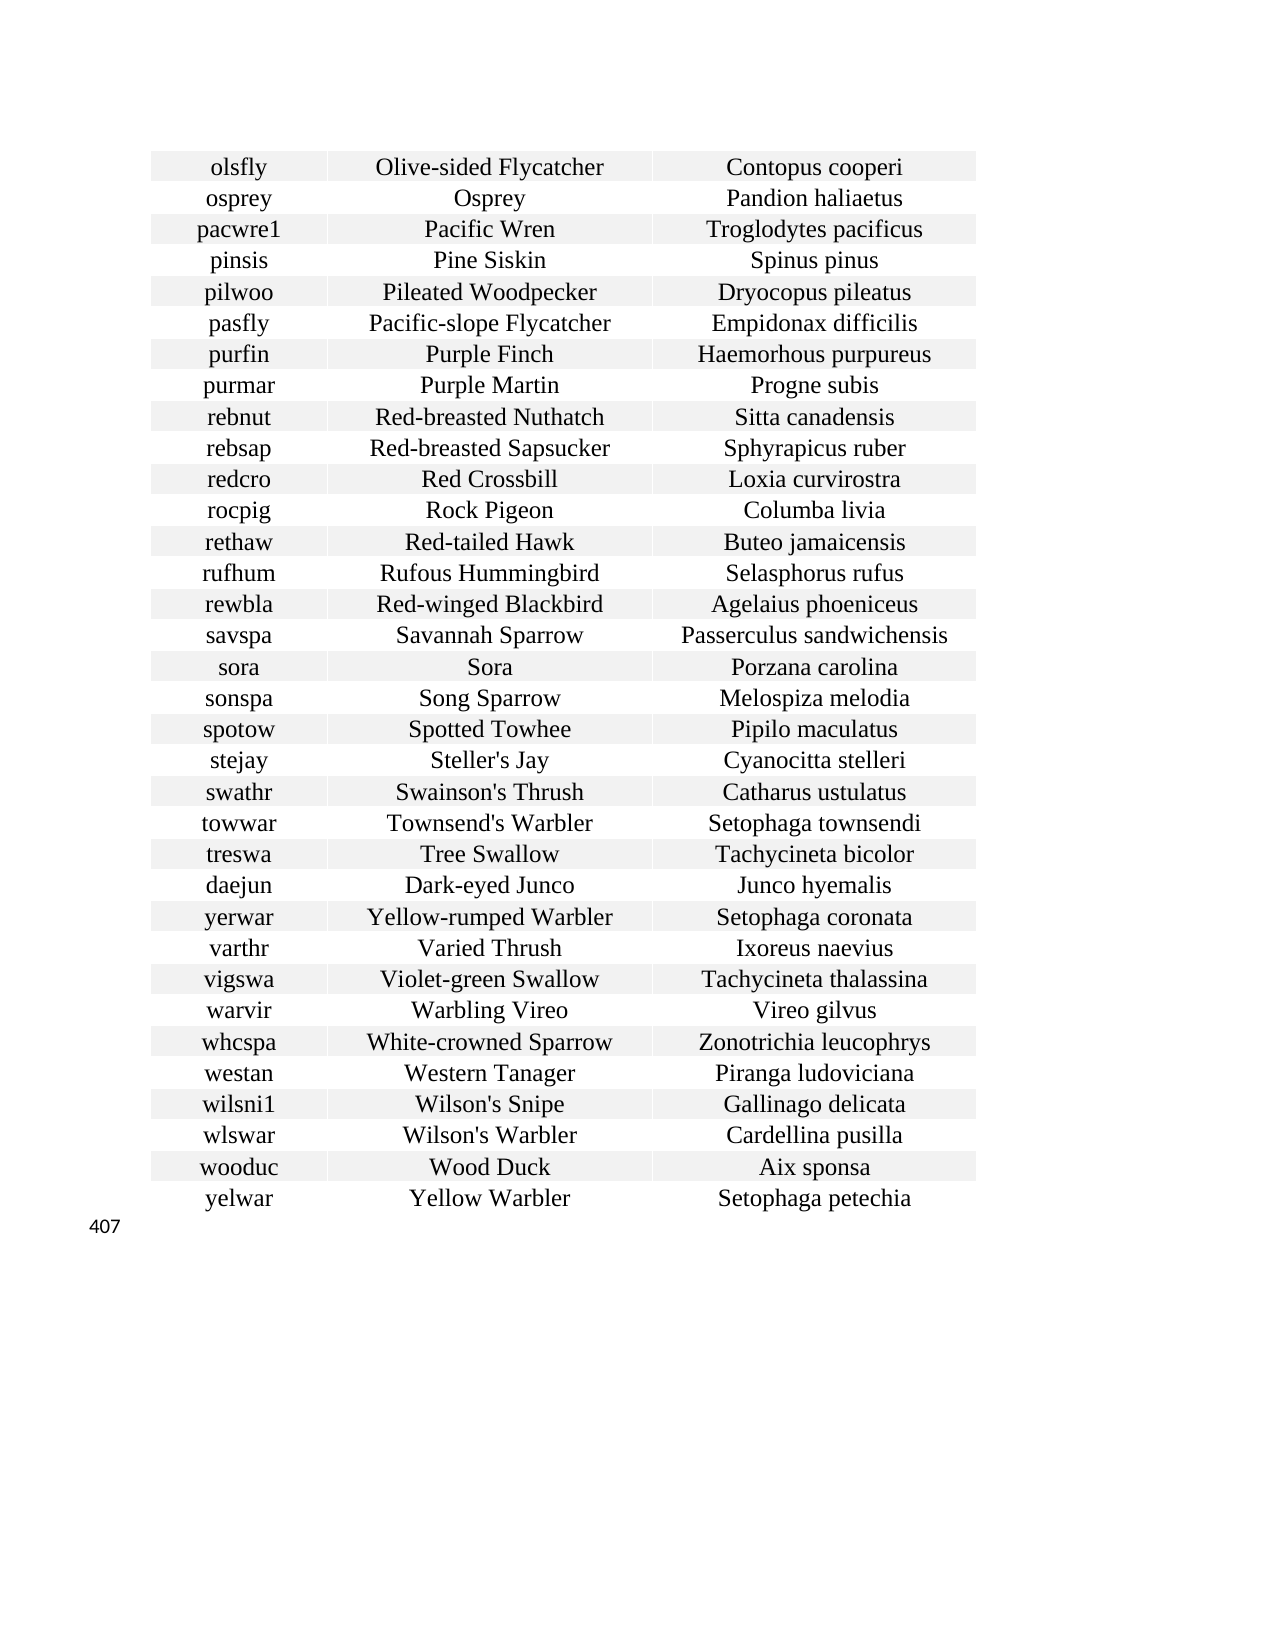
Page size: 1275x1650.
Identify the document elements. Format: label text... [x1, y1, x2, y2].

table_cell Zonotrichia leucophrys [653, 1026, 976, 1056]
table_cell Yellow Warbler [328, 1182, 652, 1212]
table_cell vigswa [151, 964, 327, 994]
table_cell Pine Siskin [328, 245, 652, 275]
table_cell stejay [151, 745, 327, 775]
table_cell redcro [151, 464, 327, 494]
table_cell Vireo gilvus [653, 995, 976, 1025]
table_cell Rufous Hummingbird [328, 557, 652, 587]
table_cell Sitta canadensis [653, 401, 976, 431]
table_cell Empidonax difficilis [653, 307, 976, 337]
table_cell purfin [151, 339, 327, 369]
table_cell Piranga ludoviciana [653, 1057, 976, 1087]
table_cell Savannah Sparrow [328, 620, 652, 650]
table_cell Pandion haliaetus [653, 182, 976, 212]
table_cell Steller's Jay [328, 745, 652, 775]
table_cell swathr [151, 776, 327, 806]
table_cell sonspa [151, 682, 327, 712]
table_cell Setophaga petechia [653, 1182, 976, 1212]
table_cell Pileated Woodpecker [328, 276, 652, 306]
table_cell towwar [151, 807, 327, 837]
table_cell whcspa [151, 1026, 327, 1056]
table_cell Pacific-slope Flycatcher [328, 307, 652, 337]
table_cell Tachycineta thalassina [653, 964, 976, 994]
table_cell Passerculus sandwichensis [653, 620, 976, 650]
table_cell Spotted Towhee [328, 714, 652, 744]
table_cell pilwoo [151, 276, 327, 306]
table_cell Wood Duck [328, 1151, 652, 1181]
table_cell Tree Swallow [328, 839, 652, 869]
table_cell Rock Pigeon [328, 495, 652, 525]
table_cell rewbla [151, 589, 327, 619]
table_cell yelwar [151, 1182, 327, 1212]
table_cell savspa [151, 620, 327, 650]
table_cell Ixoreus naevius [653, 932, 976, 962]
table_cell Red-winged Blackbird [328, 589, 652, 619]
table_cell Buteo jamaicensis [653, 526, 976, 556]
table_cell Wilson's Snipe [328, 1089, 652, 1119]
table_cell rocpig [151, 495, 327, 525]
table_cell Swainson's Thrush [328, 776, 652, 806]
table_cell rufhum [151, 557, 327, 587]
table_cell Osprey [328, 182, 652, 212]
table_cell Cyanocitta stelleri [653, 745, 976, 775]
table_cell Sora [328, 651, 652, 681]
table_cell Red-breasted Nuthatch [328, 401, 652, 431]
table_cell Tachycineta bicolor [653, 839, 976, 869]
table_cell Gallinago delicata [653, 1089, 976, 1119]
table_cell Varied Thrush [328, 932, 652, 962]
table_cell pinsis [151, 245, 327, 275]
table_cell Selasphorus rufus [653, 557, 976, 587]
table_cell varthr [151, 932, 327, 962]
table_cell Pipilo maculatus [653, 714, 976, 744]
table_cell pasfly [151, 307, 327, 337]
table_cell Haemorhous purpureus [653, 339, 976, 369]
table_cell Townsend's Warbler [328, 807, 652, 837]
table_cell rebsap [151, 432, 327, 462]
table_cell wlswar [151, 1120, 327, 1150]
table_cell Junco hyemalis [653, 870, 976, 900]
table_cell Red-breasted Sapsucker [328, 432, 652, 462]
table_cell Olive-sided Flycatcher [328, 151, 652, 181]
table_cell Wilson's Warbler [328, 1120, 652, 1150]
table_cell Setophaga townsendi [653, 807, 976, 837]
table_cell Columba livia [653, 495, 976, 525]
table_cell osprey [151, 182, 327, 212]
table_cell Warbling Vireo [328, 995, 652, 1025]
table_cell Yellow-rumped Warbler [328, 901, 652, 931]
table_cell wilsni1 [151, 1089, 327, 1119]
table_cell purmar [151, 370, 327, 400]
table_cell Dark-eyed Junco [328, 870, 652, 900]
table_cell White-crowned Sparrow [328, 1026, 652, 1056]
table_cell yerwar [151, 901, 327, 931]
table_cell Song Sparrow [328, 682, 652, 712]
table_cell sora [151, 651, 327, 681]
table_cell Dryocopus pileatus [653, 276, 976, 306]
table_cell Pacific Wren [328, 214, 652, 244]
table_cell Purple Finch [328, 339, 652, 369]
table_cell pacwre1 [151, 214, 327, 244]
table_cell Violet-green Swallow [328, 964, 652, 994]
table_cell Red Crossbill [328, 464, 652, 494]
table_cell Catharus ustulatus [653, 776, 976, 806]
table_cell spotow [151, 714, 327, 744]
table_cell Loxia curvirostra [653, 464, 976, 494]
table_cell rethaw [151, 526, 327, 556]
table_cell Western Tanager [328, 1057, 652, 1087]
table_cell olsfly [151, 151, 327, 181]
table_cell warvir [151, 995, 327, 1025]
table_cell rebnut [151, 401, 327, 431]
table_cell Melospiza melodia [653, 682, 976, 712]
table_cell Cardellina pusilla [653, 1120, 976, 1150]
table_cell daejun [151, 870, 327, 900]
table_cell Sphyrapicus ruber [653, 432, 976, 462]
table_cell Aix sponsa [653, 1151, 976, 1181]
table_cell Agelaius phoeniceus [653, 589, 976, 619]
table_cell Red-tailed Hawk [328, 526, 652, 556]
table_cell Spinus pinus [653, 245, 976, 275]
table_cell Progne subis [653, 370, 976, 400]
table_cell Troglodytes pacificus [653, 214, 976, 244]
table_cell westan [151, 1057, 327, 1087]
table_cell wooduc [151, 1151, 327, 1181]
table_cell treswa [151, 839, 327, 869]
table_cell Purple Martin [328, 370, 652, 400]
table_cell Contopus cooperi [653, 151, 976, 181]
table_cell Porzana carolina [653, 651, 976, 681]
table_cell Setophaga coronata [653, 901, 976, 931]
